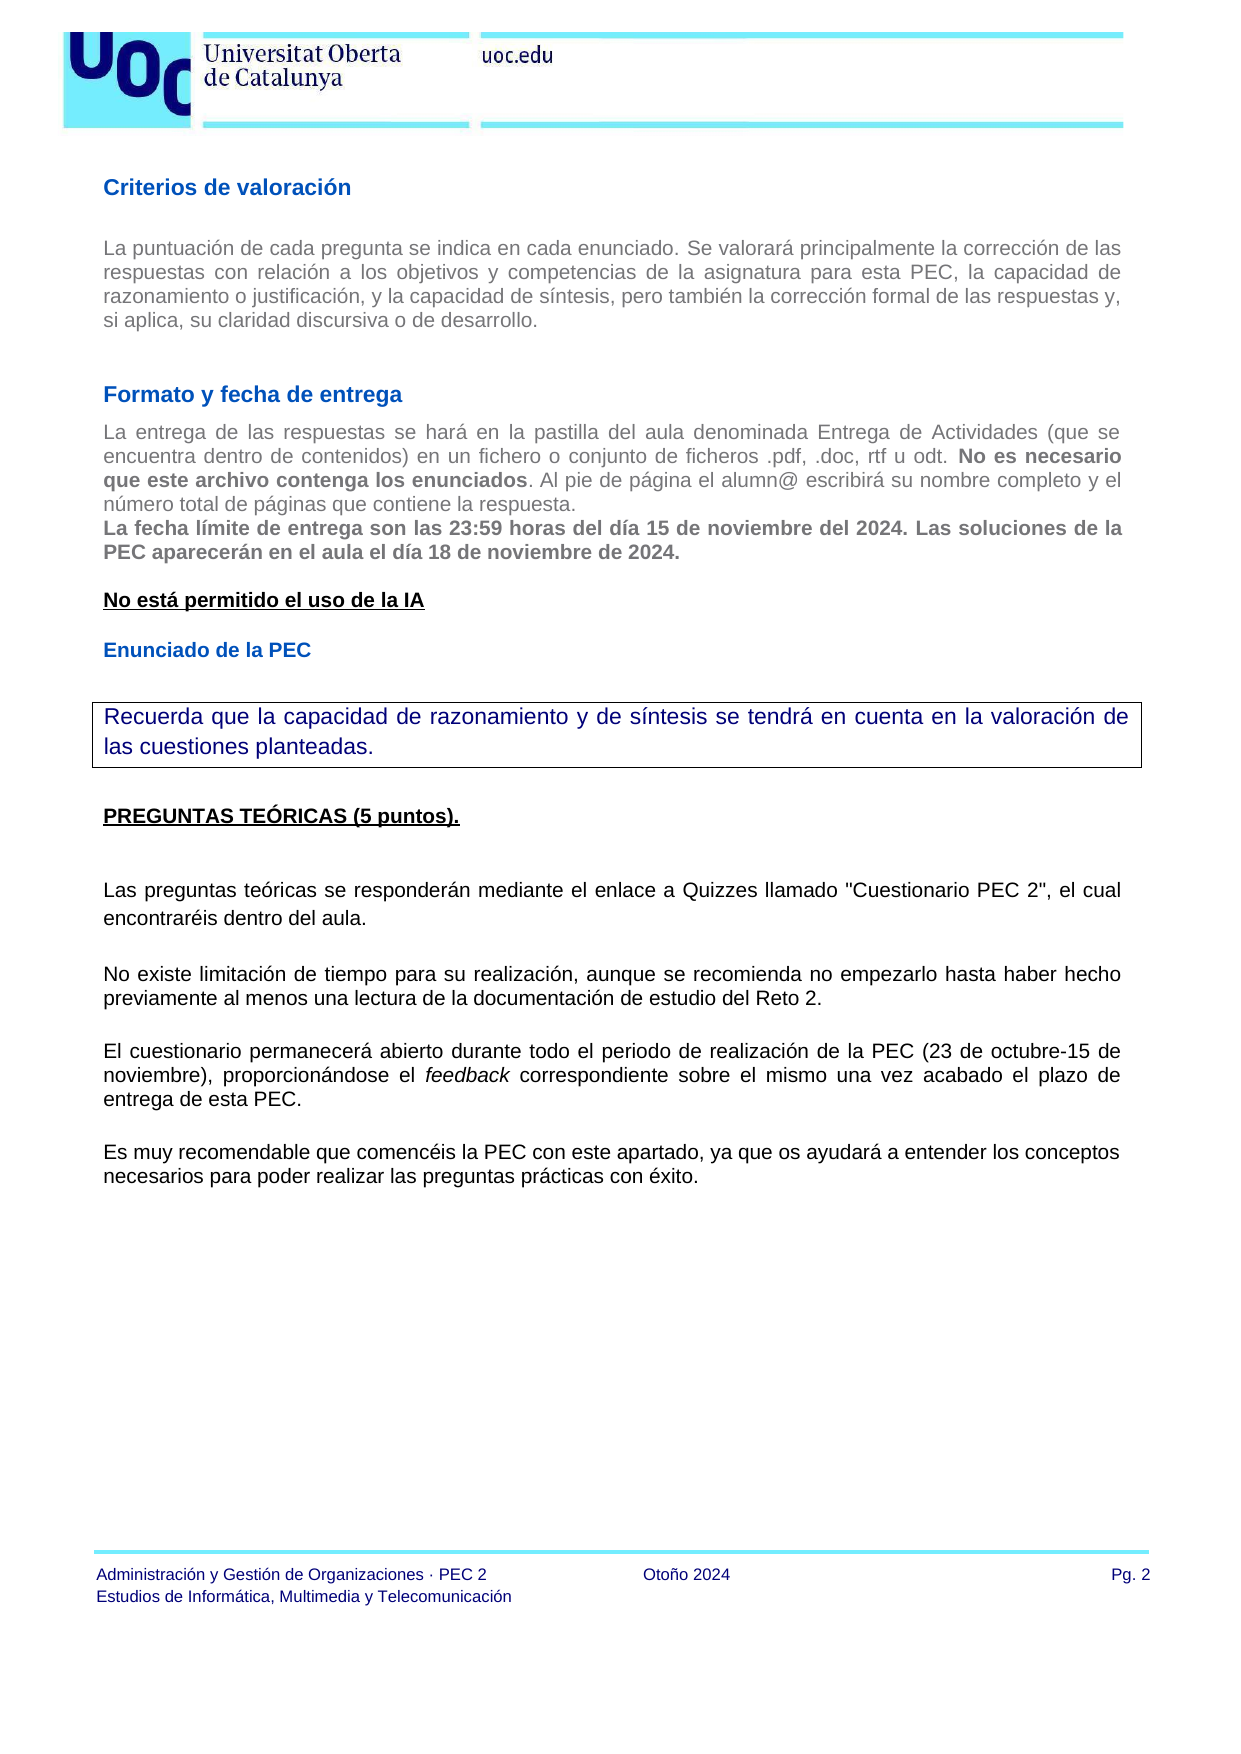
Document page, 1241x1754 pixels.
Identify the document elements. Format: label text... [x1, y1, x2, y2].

text Las preguntas teóricas se responderán mediante el enlace a Quizzes llamado "Cuestionario PEC 2", el cual encontraréis dentro del aula. [103, 878, 1122, 929]
text Formato y fecha de entrega [103, 381, 1122, 407]
text No existe limitación de tiempo para su realización, aunque se recomienda no empezarlo hasta haber hecho previamente al menos una lectura de la documentación de estudio del Reto 2. [103, 962, 1122, 1010]
table_header Recuerda que la capacidad de razonamiento y de síntesis se tendrá en cuenta en la valoración de las cuestiones planteadas. [93, 703, 1141, 767]
text La puntuación de cada pregunta se indica en cada enunciado. Se valorará principalmente la corrección de las respuestas con relación a los objetivos y competencias de la asignatura para esta PEC, la capacidad de razonamiento o justificación, y la capacidad de síntesis, pero también la corrección formal de las respuestas y, si aplica, su claridad discursiva o de desarrollo. [103, 236, 1122, 332]
picture [57, 32, 1124, 136]
text La entrega de las respuestas se hará en la pastilla del aula denominada Entrega de Actividades (que se encuentra dentro de contenidos) en un fichero o conjunto de ficheros .pdf, .doc, rtf u odt. No es necesario que este archivo contenga los enunciados. Al pie de página el alumn@ escribirá su nombre completo y el número total de páginas que contiene la respuesta. [103, 420, 1122, 516]
text PREGUNTAS TEÓRICAS (5 puntos). [103, 803, 1122, 827]
text Es muy recomendable que comencéis la PEC con este apartado, ya que os ayudará a entender los conceptos necesarios para poder realizar las preguntas prácticas con éxito. [103, 1140, 1122, 1188]
text Enunciado de la PEC [103, 638, 1122, 662]
text Criterios de valoración [103, 71, 1122, 200]
text El cuestionario permanecerá abierto durante todo el periodo de realización de la PEC (23 de octubre-15 de noviembre), proporcionándose el feedback correspondiente sobre el mismo una vez acabado el plazo de entrega de esta PEC. [103, 1039, 1122, 1111]
text No está permitido el uso de la IA [103, 588, 1122, 612]
text La fecha límite de entrega son las 23:59 horas del día 15 de noviembre del 2024. Las soluciones de la PEC aparecerán en el aula el día 18 de noviembre de 2024. [103, 516, 1122, 564]
